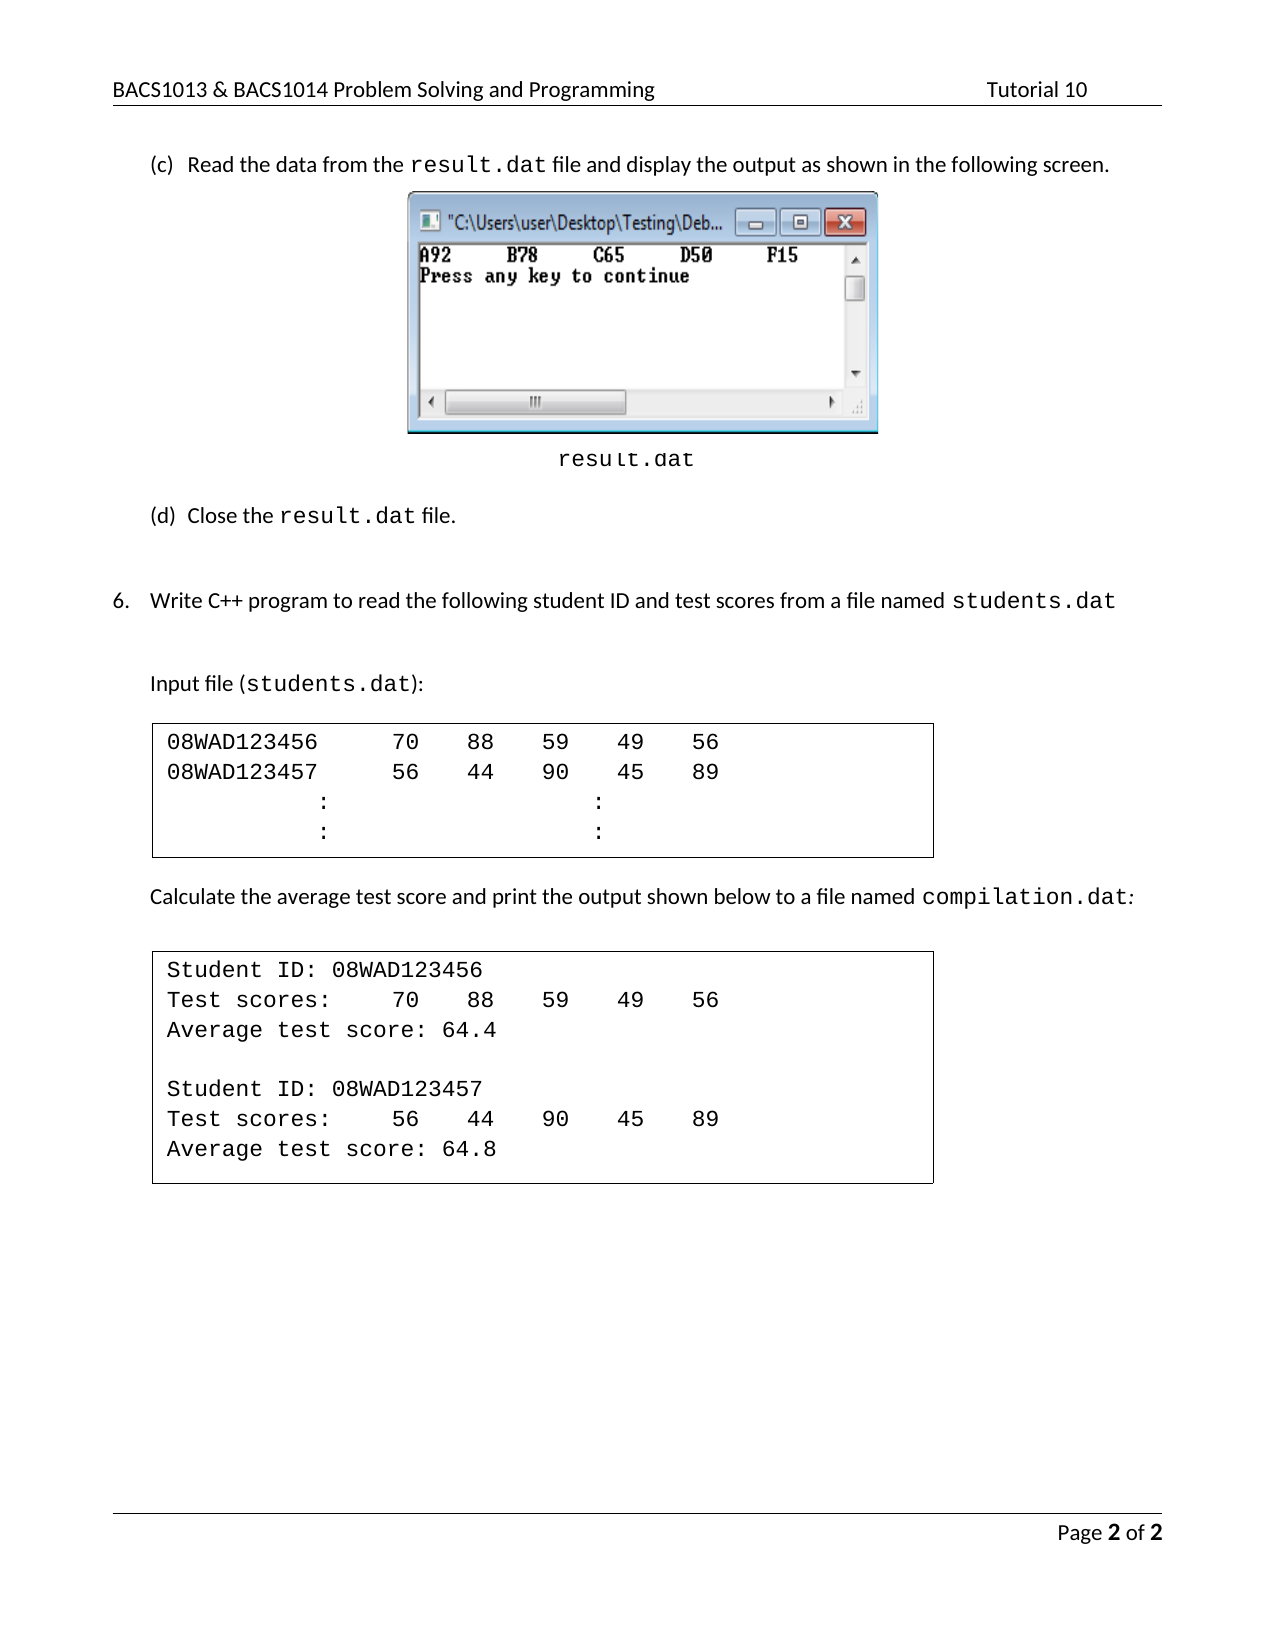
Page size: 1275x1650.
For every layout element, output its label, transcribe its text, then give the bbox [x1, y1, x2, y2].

list Write C++ program to read the following student ID and test scores from a file named students.dat [112, 586, 1162, 616]
text Calculate the average test score and print the output shown below to a file named compilation.dat: [150, 882, 1162, 911]
text Input file (students.dat): [150, 669, 1162, 698]
text result.dat [112, 447, 1162, 473]
picture [407, 191, 879, 434]
list Read the data from the result.dat file and display the output as shown in the following screen. [150, 150, 1162, 179]
list Close the result.dat file. [150, 501, 1162, 530]
